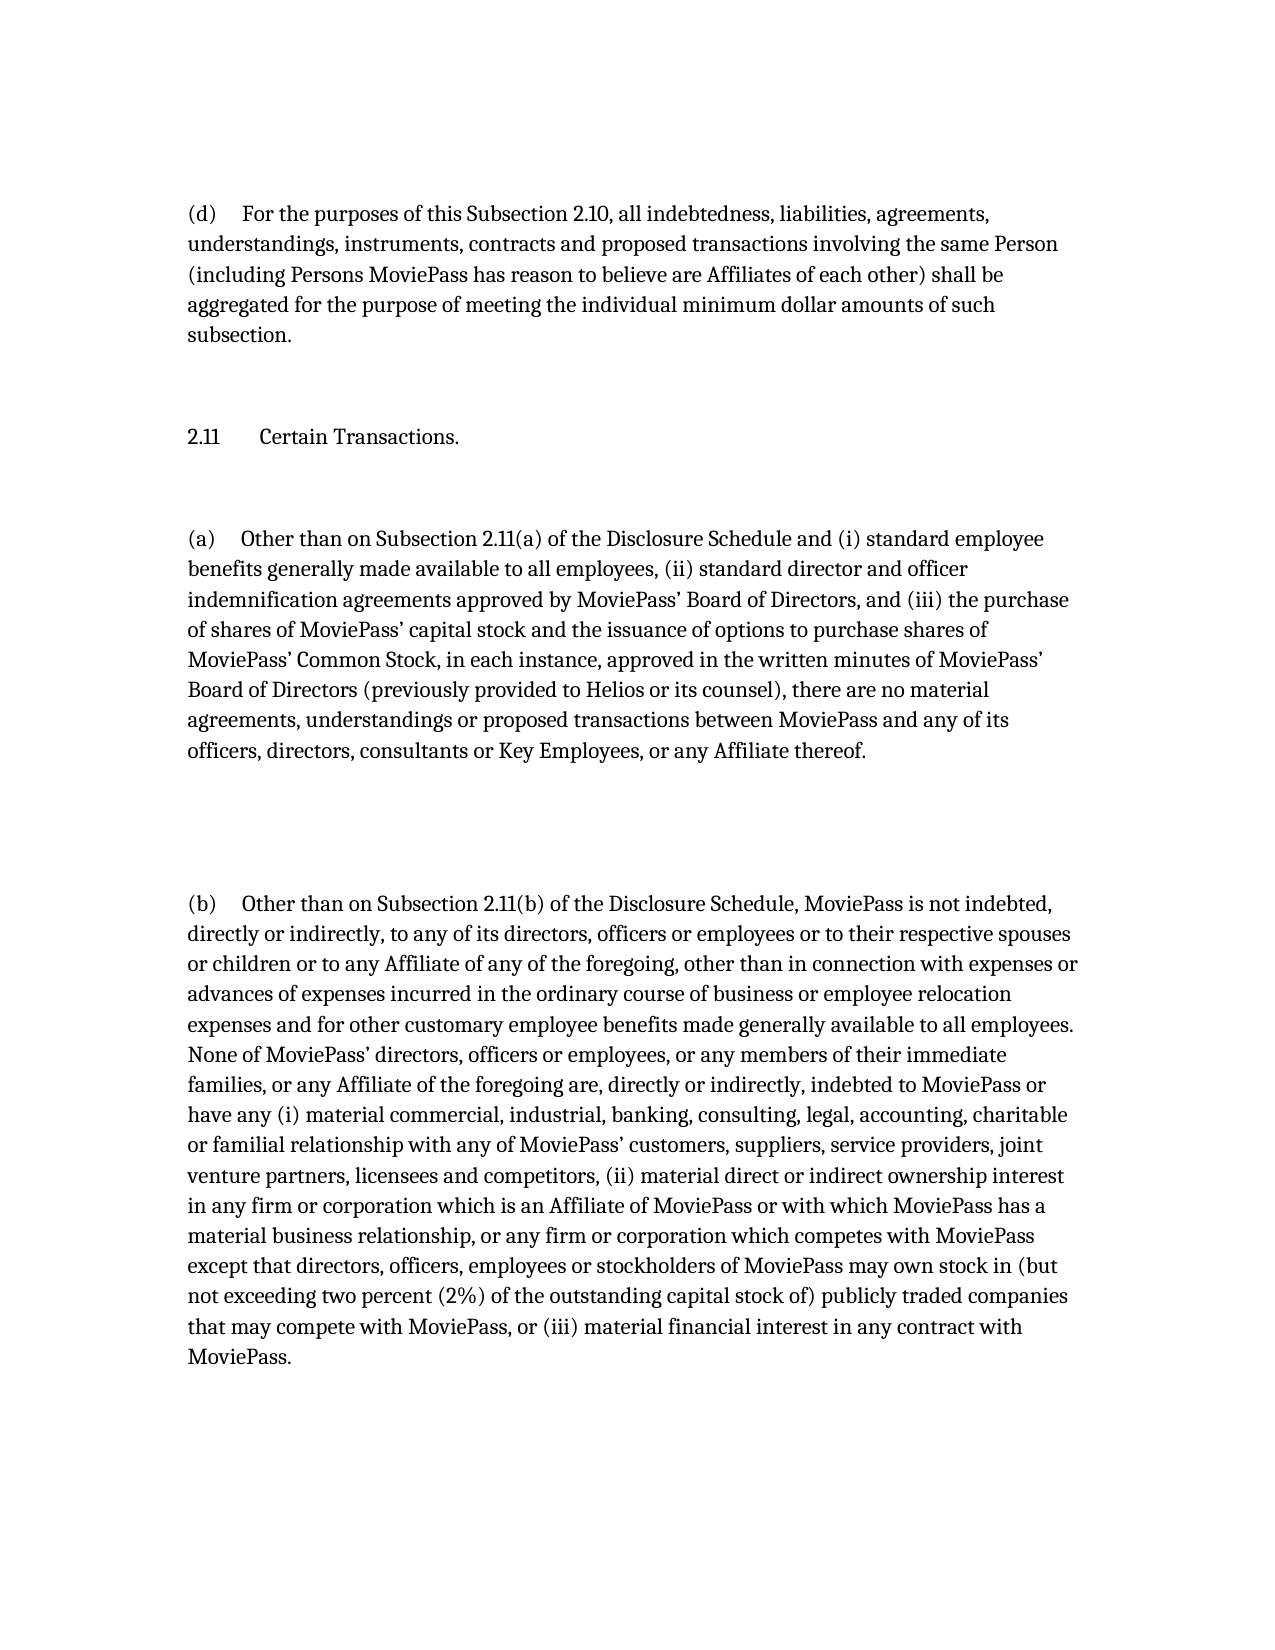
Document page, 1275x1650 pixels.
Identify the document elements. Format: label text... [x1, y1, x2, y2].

text (d) For the purposes of this Subsection 2.10, all indebtedness, liabilities, agreements, understandings, instruments, contracts and proposed transactions involving the same Person (including Persons MoviePass has reason to believe are Affiliates of each other) shall be aggregated for the purpose of meeting the individual minimum dollar amounts of such subsection. [187, 201, 1087, 348]
text (b) Other than on Subsection 2.11(b) of the Disclosure Schedule, MoviePass is not indebted, directly or indirectly, to any of its directors, officers or employees or to their respective spouses or children or to any Affiliate of any of the foregoing, other than in connection with expenses or advances of expenses incurred in the ordinary course of business or employee relocation expenses and for other customary employee benefits made generally available to all employees. None of MoviePass’ directors, officers or employees, or any members of their immediate families, or any Affiliate of the foregoing are, directly or indirectly, indebted to MoviePass or have any (i) material commercial, industrial, banking, consulting, legal, accounting, charitable or familial relationship with any of MoviePass’ customers, suppliers, service providers, joint venture partners, licensees and competitors, (ii) material direct or indirect ownership interest in any firm or corporation which is an Affiliate of MoviePass or with which MoviePass has a material business relationship, or any firm or corporation which competes with MoviePass except that directors, officers, employees or stockholders of MoviePass may own stock in (but not exceeding two percent (2%) of the outstanding capital stock of) publicly traded companies that may compete with MoviePass, or (iii) material financial interest in any contract with MoviePass. [187, 891, 1087, 1370]
text 2.11 Certain Transactions. [187, 424, 1087, 450]
text (a) Other than on Subsection 2.11(a) of the Disclosure Schedule and (i) standard employee benefits generally made available to all employees, (ii) standard director and officer indemnification agreements approved by MoviePass’ Board of Directors, and (iii) the purchase of shares of MoviePass’ capital stock and the issuance of options to purchase shares of MoviePass’ Common Stock, in each instance, approved in the written minutes of MoviePass’ Board of Directors (previously provided to Helios or its counsel), there are no material agreements, understandings or proposed transactions between MoviePass and any of its officers, directors, consultants or Key Employees, or any Affiliate thereof. [187, 526, 1087, 764]
